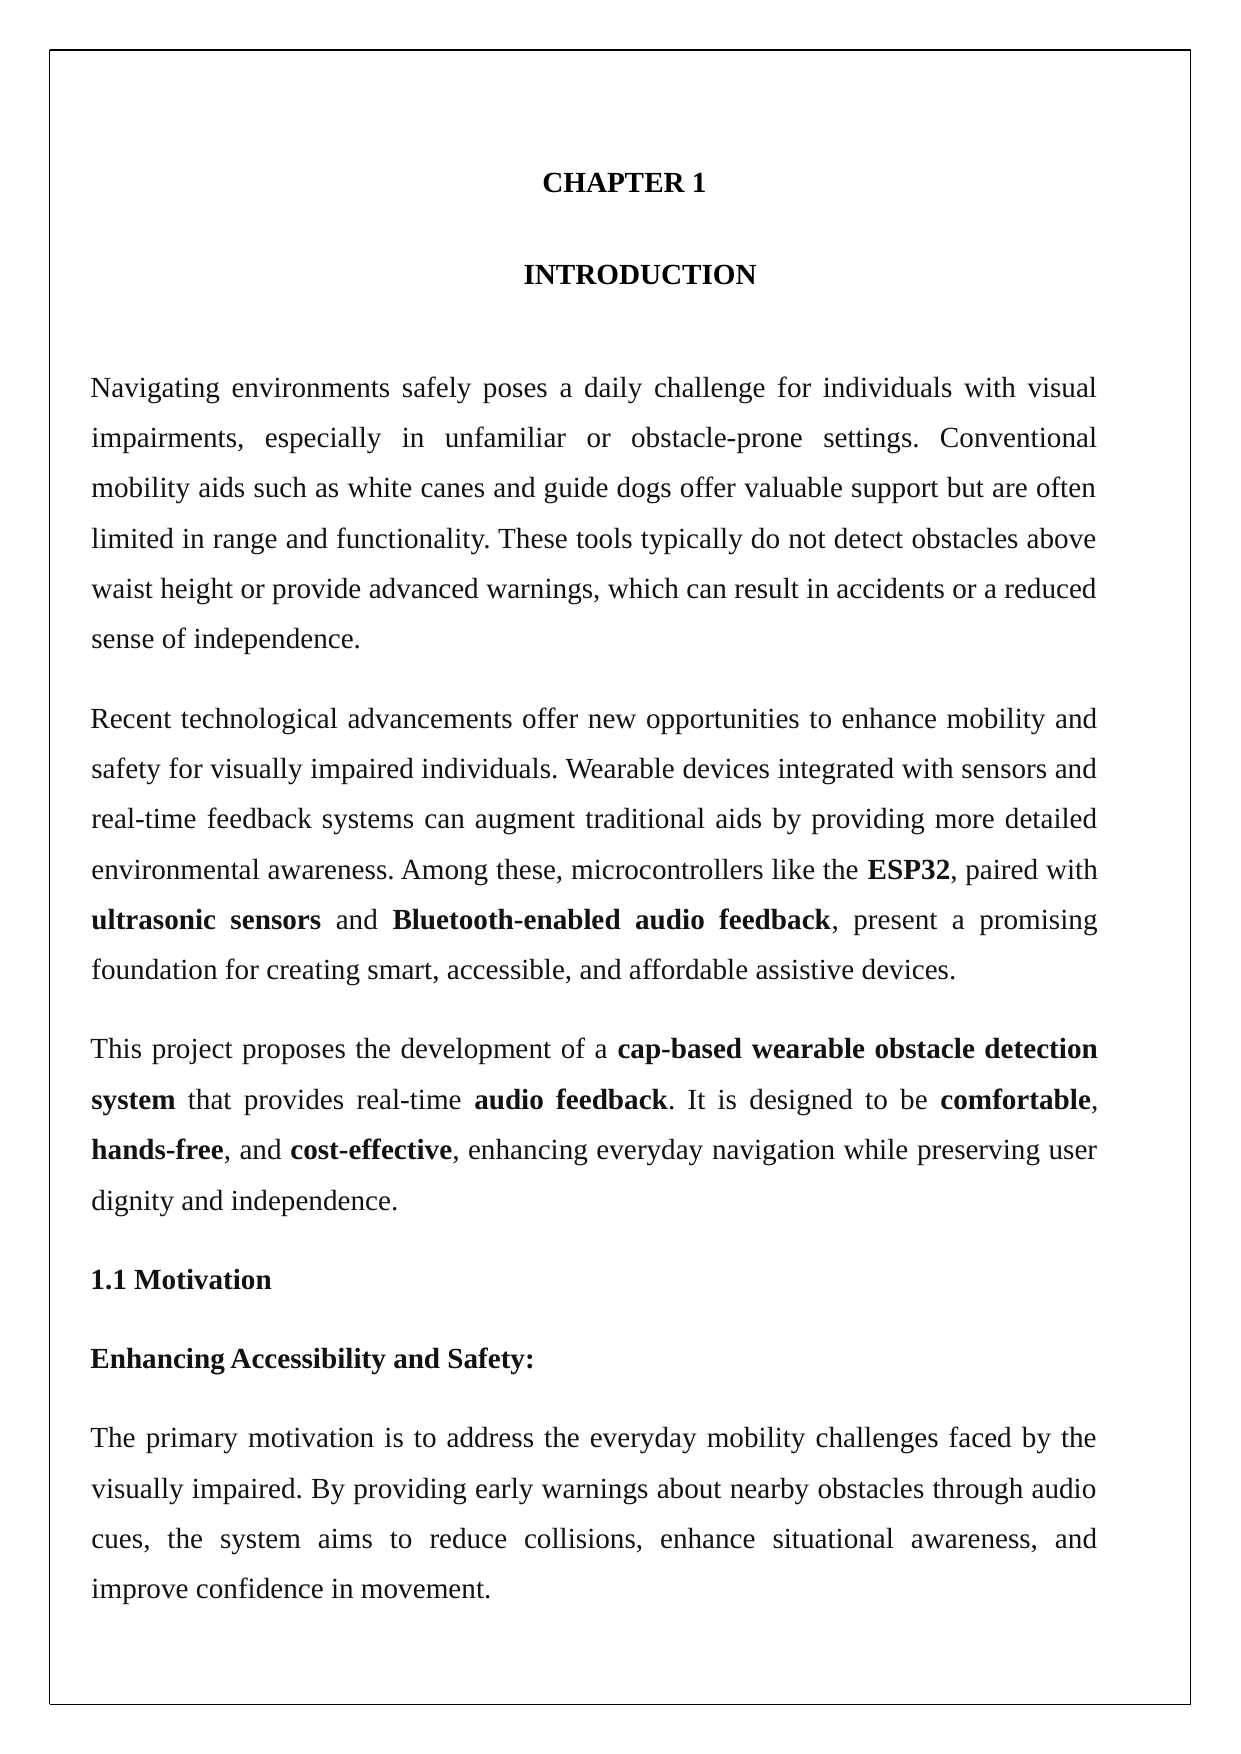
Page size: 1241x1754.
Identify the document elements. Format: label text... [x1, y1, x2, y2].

text Recent technological advancements offer new opportunities to enhance mobility and safety for visually impaired individuals. Wearable devices integrated with sensors and real-time feedback systems can augment traditional aids by providing more detailed environmental awareness. Among these, microcontrollers like the ESP32, paired with ultrasonic sensors and Bluetooth-enabled audio feedback, present a promising foundation for creating smart, accessible, and affordable assistive devices. [90, 701, 1098, 986]
text This project proposes the development of a cap-based wearable obstacle detection system that provides real-time audio feedback. It is designed to be comfortable, hands-free, and cost-effective, enhancing everyday navigation while preserving user dignity and independence. [90, 1032, 1098, 1216]
text Enhancing Accessibility and Safety: [90, 1341, 1098, 1375]
subtitle INTRODUCTION [274, 257, 1006, 291]
text The primary motivation is to address the everyday mobility challenges faced by the visually impaired. By providing early warnings about nearby obstacles through audio cues, the system aims to reduce collisions, enhance situational awareness, and improve confidence in movement. [90, 1420, 1098, 1605]
text Navigating environments safely poses a daily challenge for individuals with visual impairments, especially in unfamiliar or obstacle-prone settings. Conventional mobility aids such as white canes and guide dogs offer valuable support but are often limited in range and functionality. These tools typically do not detect obstacles above waist height or provide advanced warnings, which can result in accidents or a reduced sense of independence. [90, 370, 1098, 655]
list Motivation [90, 1262, 1098, 1295]
text CHAPTER 1 [274, 165, 975, 199]
